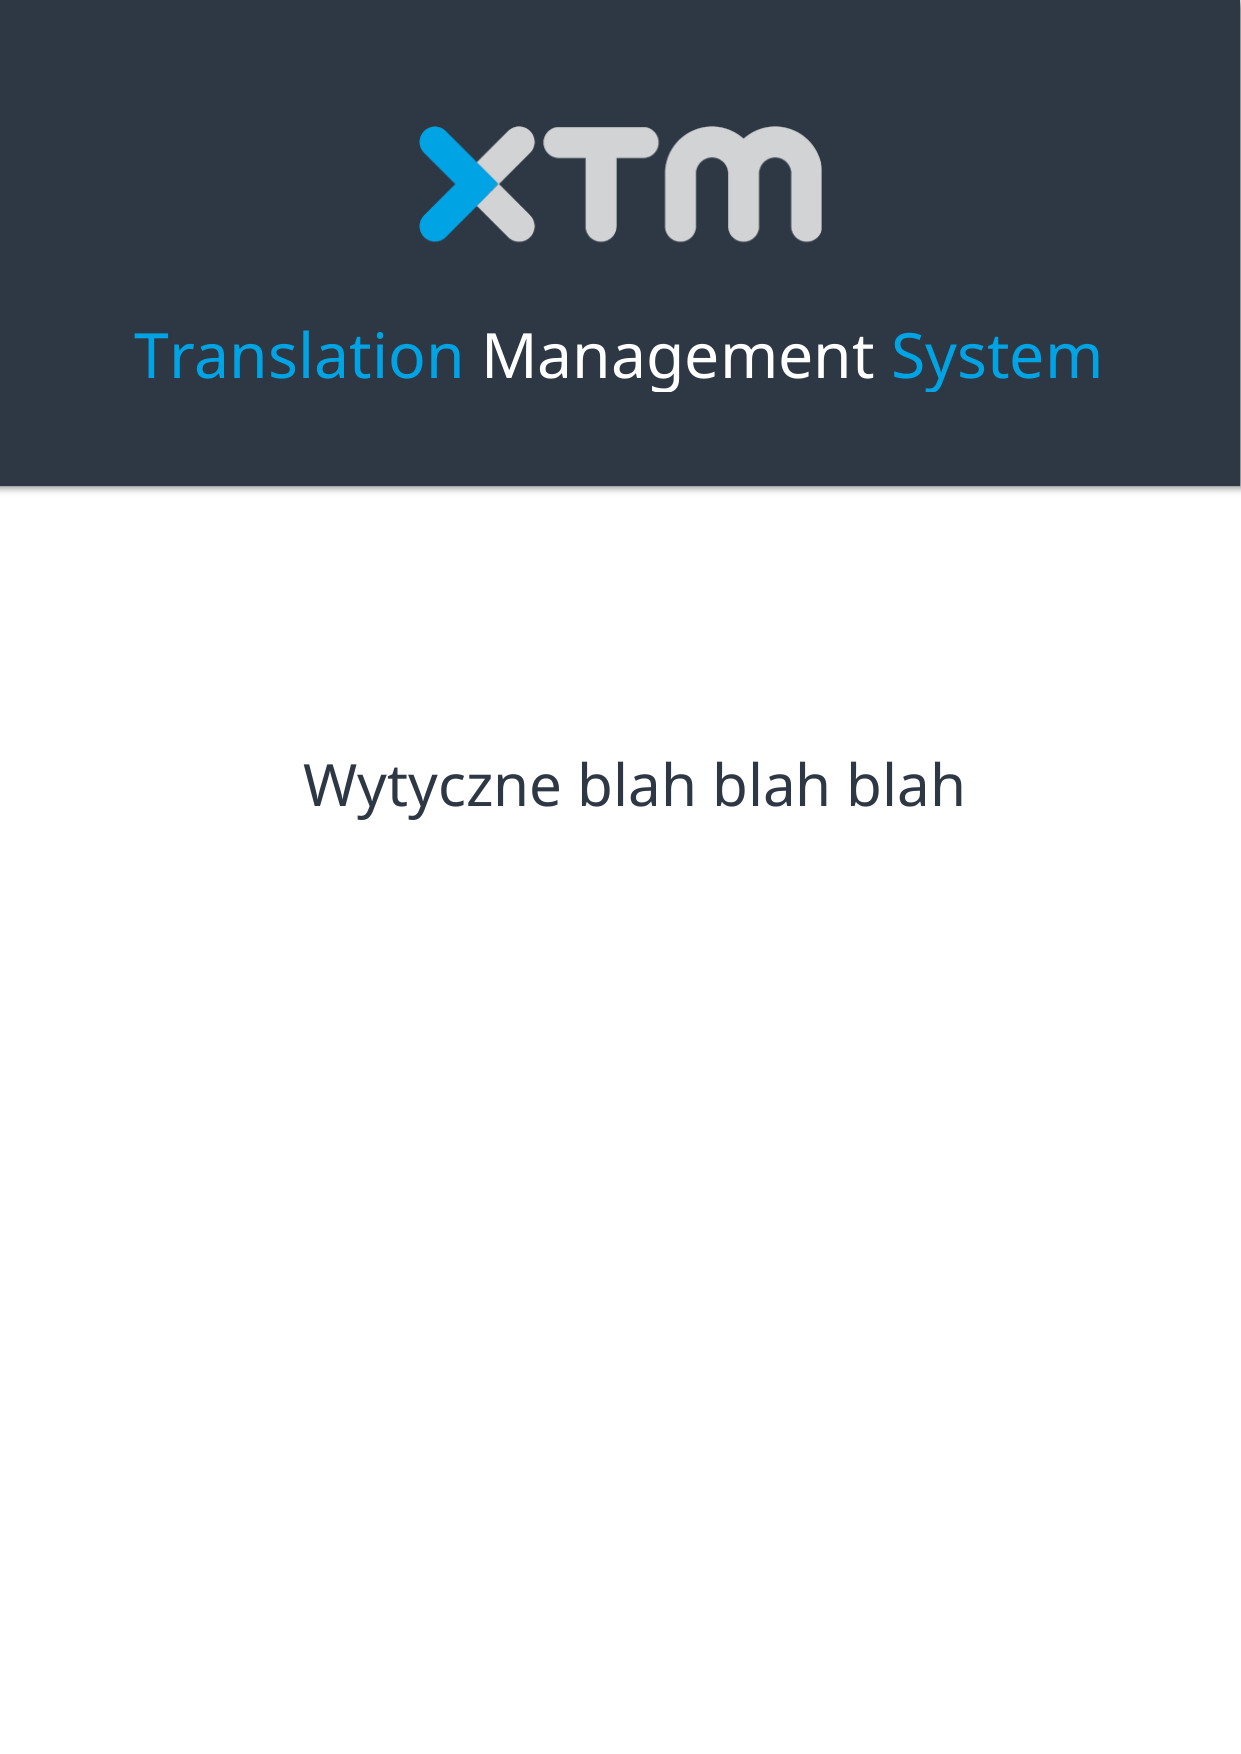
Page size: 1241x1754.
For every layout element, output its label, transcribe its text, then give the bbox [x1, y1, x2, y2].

picture [418, 125, 822, 251]
text Wytyczne blah blah blah [179, 744, 1090, 823]
